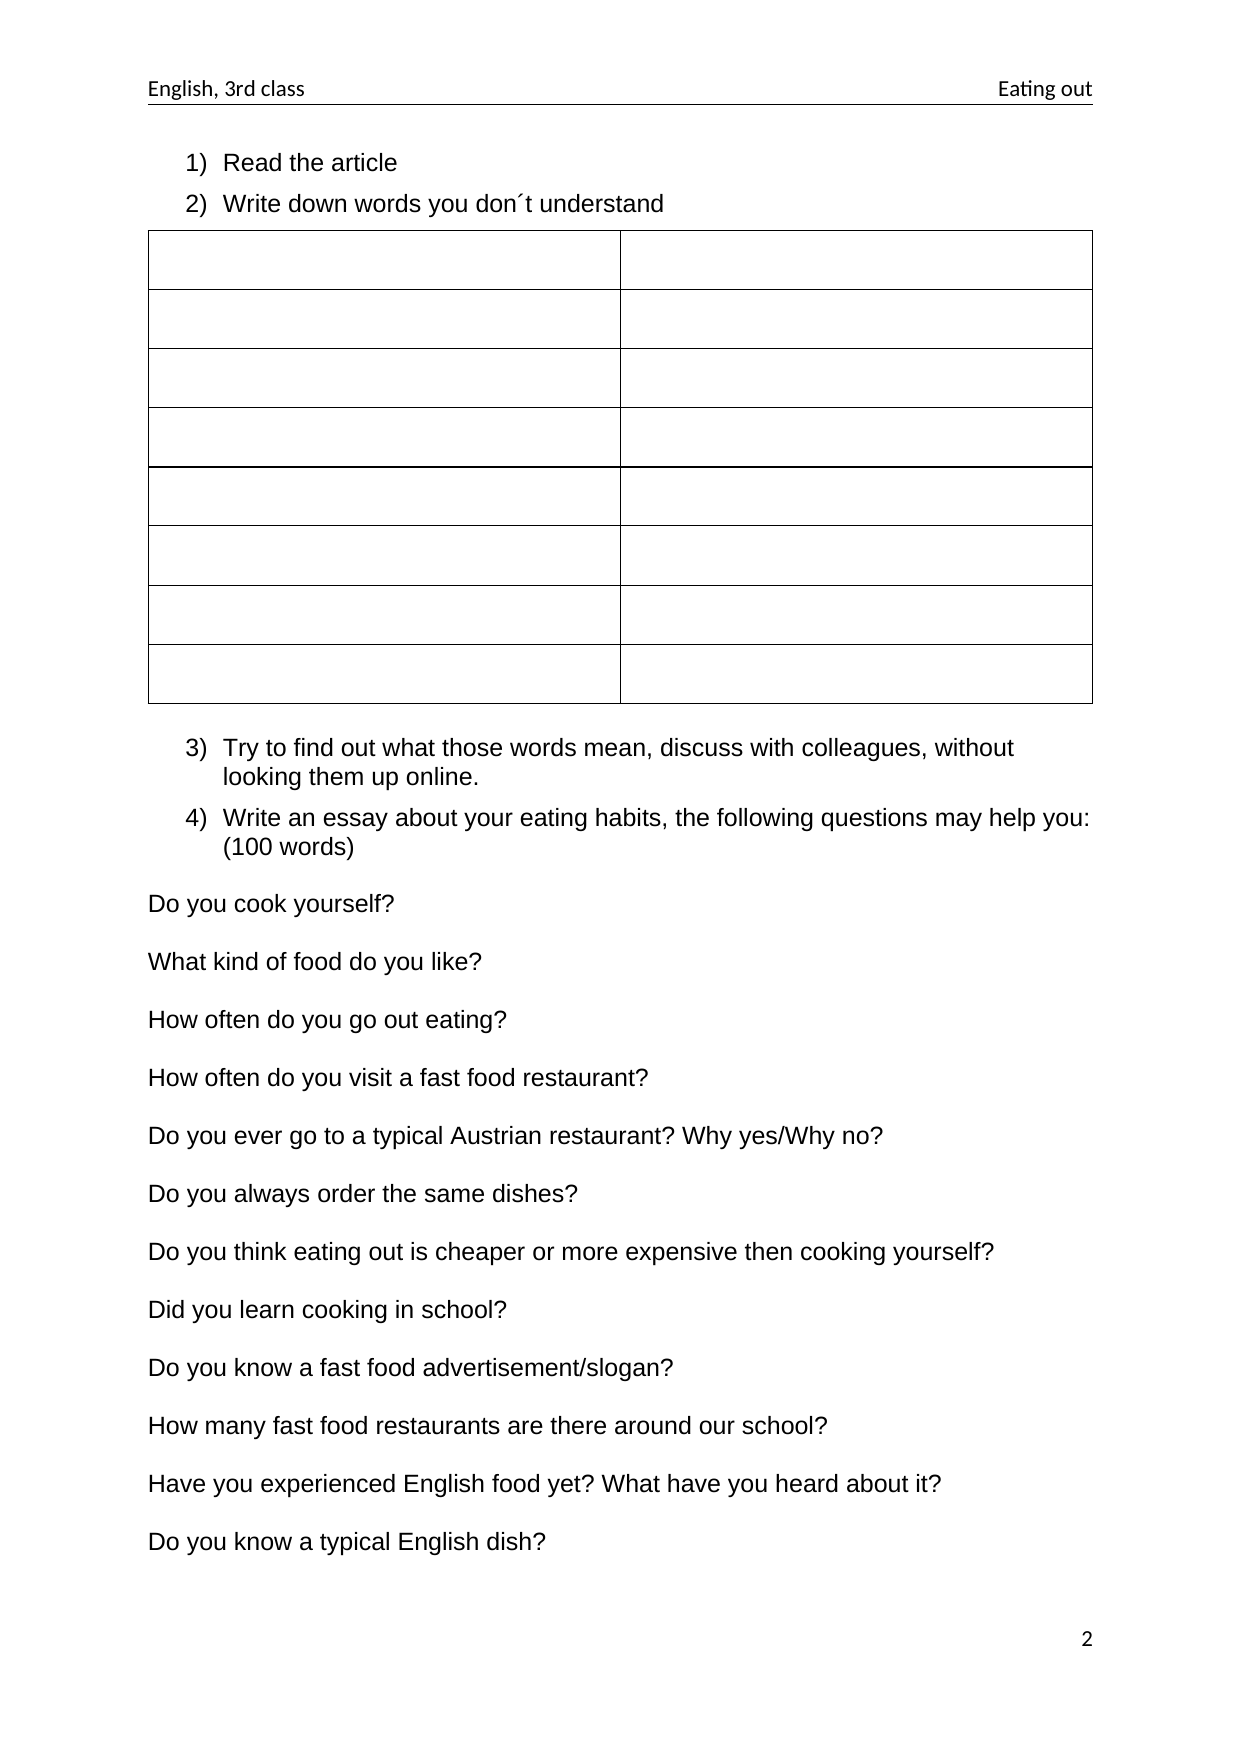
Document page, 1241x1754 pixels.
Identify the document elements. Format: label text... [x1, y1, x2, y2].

table_cell [149, 349, 620, 407]
text Have you experienced English food yet? What have you heard about it? [148, 1469, 1093, 1497]
text How often do you go out eating? [148, 1005, 1093, 1034]
table_cell [149, 290, 620, 348]
list Try to find out what those words mean, discuss with colleagues, without looking them up online. [185, 733, 1093, 790]
text Do you always order the same dishes? [148, 1179, 1093, 1208]
table_cell [621, 349, 1092, 407]
table_cell [149, 645, 620, 703]
table_header [149, 231, 620, 289]
text Did you learn cooking in school? [148, 1295, 1093, 1324]
text What kind of food do you like? [148, 947, 1093, 976]
list Write down words you don´t understand [185, 189, 1093, 218]
text Do you cook yourself? [148, 889, 1093, 918]
text Do you think eating out is cheaper or more expensive then cooking yourself? [148, 1237, 1093, 1266]
text Do you know a fast food advertisement/slogan? [148, 1353, 1093, 1382]
text How often do you visit a fast food restaurant? [148, 1063, 1093, 1092]
table_cell [621, 645, 1092, 703]
table_header [621, 231, 1092, 289]
table_cell [149, 468, 620, 525]
table_cell [149, 408, 620, 466]
text How many fast food restaurants are there around our school? [148, 1411, 1093, 1439]
table_cell [149, 586, 620, 643]
table_cell [621, 468, 1092, 525]
table_cell [149, 526, 620, 584]
table_cell [621, 408, 1092, 466]
text Do you know a typical English dish? [148, 1527, 1093, 1555]
table_cell [621, 586, 1092, 643]
list Write an essay about your eating habits, the following questions may help you: (100 words) [185, 803, 1093, 860]
list Read the article [185, 148, 1093, 176]
table_cell [621, 290, 1092, 348]
table_cell [621, 526, 1092, 584]
text Do you ever go to a typical Austrian restaurant? Why yes/Why no? [148, 1121, 1093, 1150]
